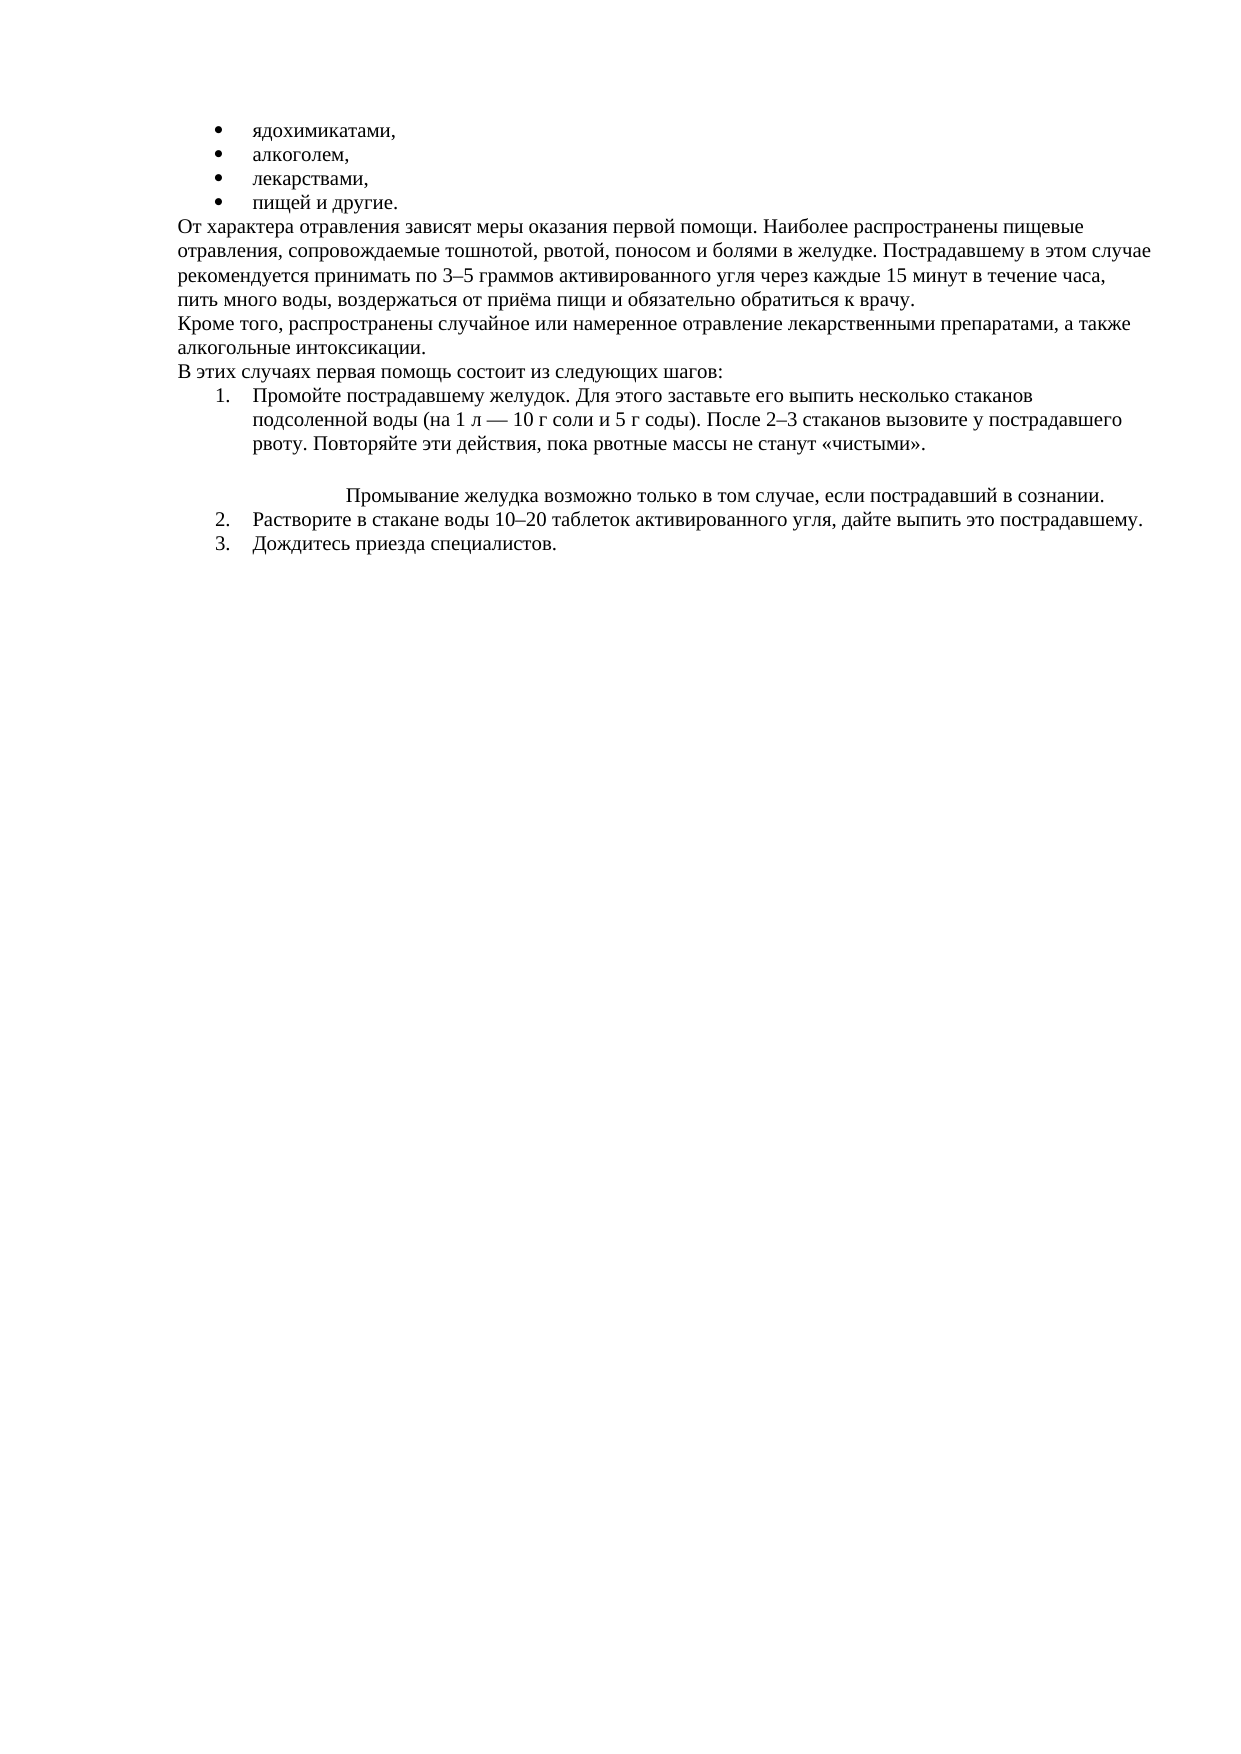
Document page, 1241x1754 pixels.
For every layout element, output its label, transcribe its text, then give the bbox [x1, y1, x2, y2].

list алкоголем, [215, 142, 1152, 166]
list Дождитесь приезда специалистов. [215, 531, 1152, 555]
list лекарствами, [215, 166, 1152, 190]
list Промойте пострадавшему желудок. Для этого заставьте его выпить несколько стаканов подсоленной воды (на 1 л — 10 г соли и 5 г соды). После 2–3 стаканов вызовите у пострадавшего рвоту. Повторяйте эти действия, пока рвотные массы не станут «чистыми». [215, 383, 1152, 483]
text В этих случаях первая помощь состоит из следующих шагов: [177, 359, 1152, 383]
list пищей и другие. [215, 190, 1152, 214]
list ядохимикатами, [215, 118, 1152, 142]
text Промывание желудка возможно только в том случае, если пострадавший в сознании. [299, 483, 1152, 507]
text От характера отравления зависят меры оказания первой помощи. Наиболее распространены пищевые отравления, сопровождаемые тошнотой, рвотой, поносом и болями в желудке. Пострадавшему в этом случае рекомендуется принимать по 3–5 граммов активированного угля через каждые 15 минут в течение часа, пить много воды, воздержаться от приёма пищи и обязательно обратиться к врачу. [177, 214, 1152, 311]
list Растворите в стакане воды 10–20 таблеток активированного угля, дайте выпить это пострадавшему. [215, 507, 1152, 531]
text Кроме того, распространены случайное или намеренное отравление лекарственными препаратами, а также алкогольные интоксикации. [177, 311, 1152, 359]
